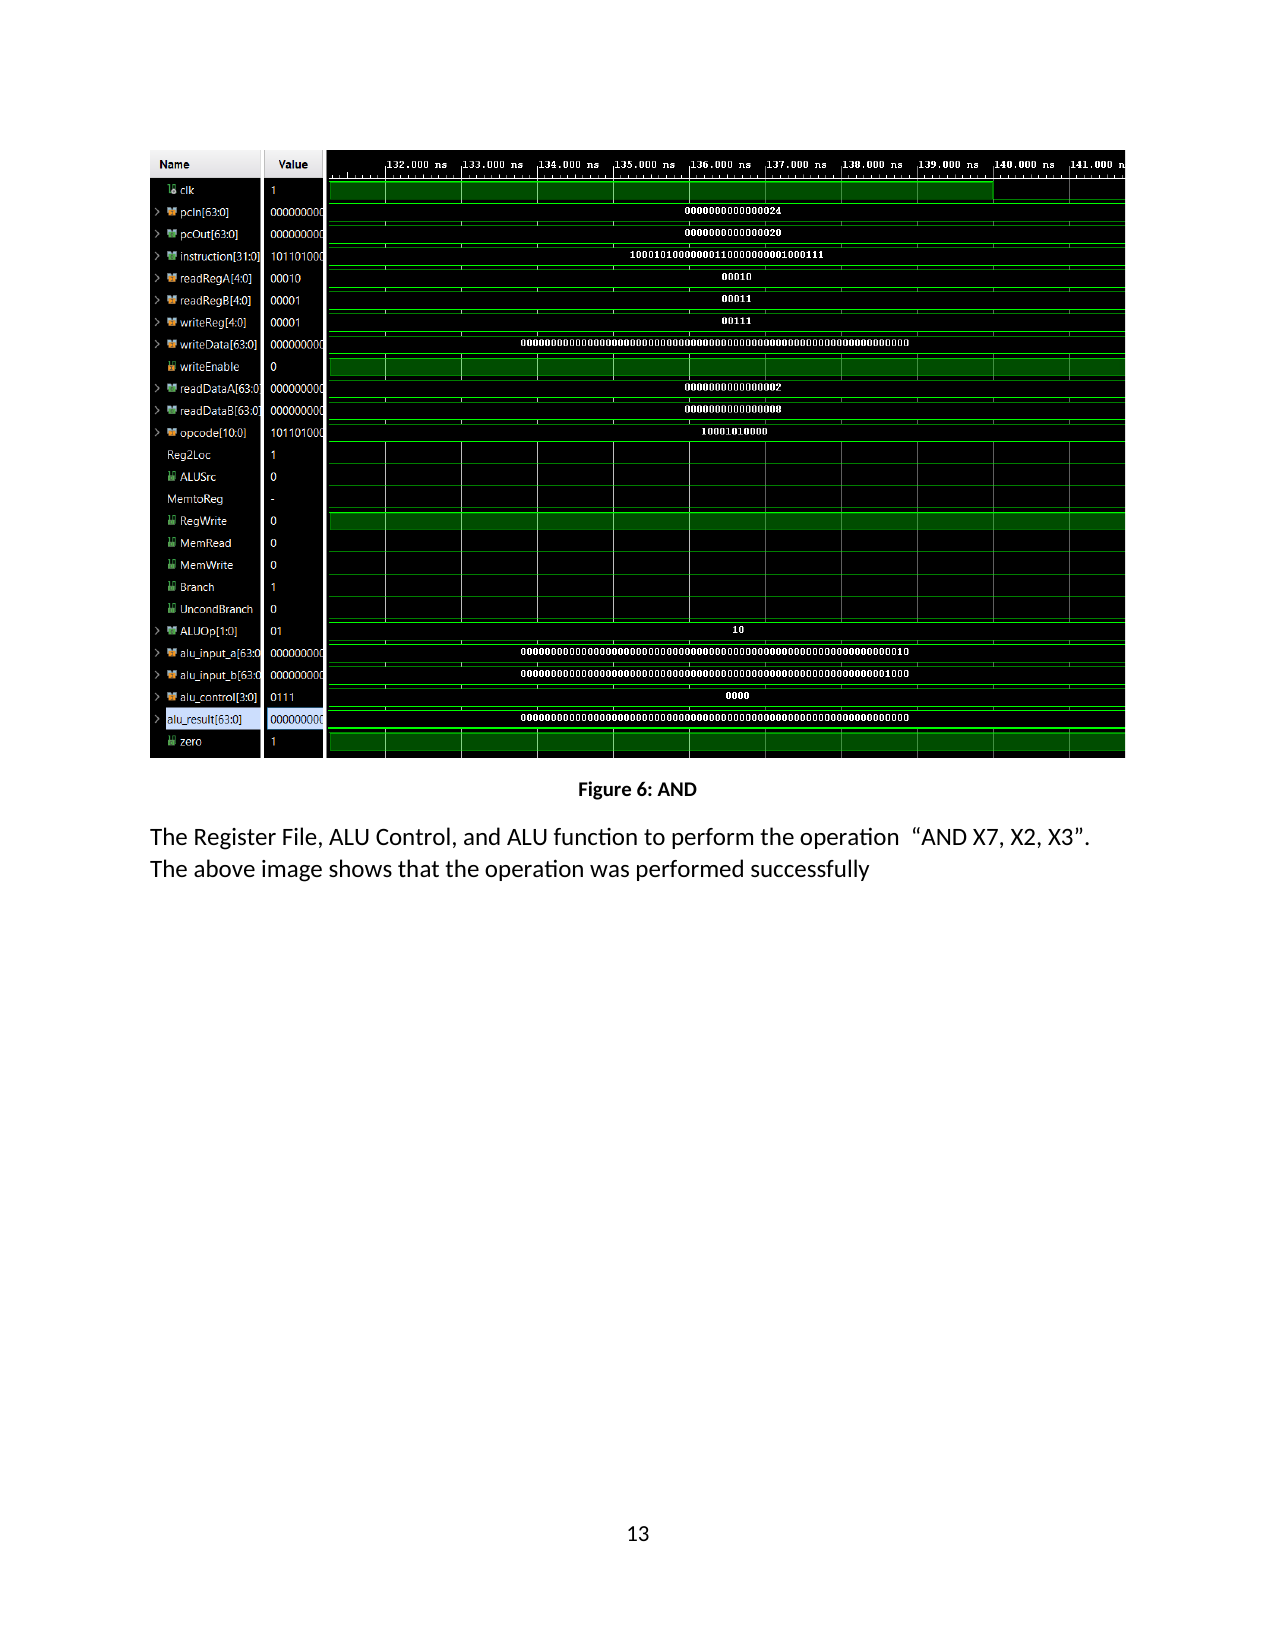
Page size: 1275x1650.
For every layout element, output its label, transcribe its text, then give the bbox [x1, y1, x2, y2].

picture [150, 150, 1125, 758]
text Figure 6: AND [150, 777, 1125, 802]
text The Register File, ALU Control, and ALU function to perform the operation “AND X7, X2, X3”. The above image shows that the operation was performed successfully [150, 821, 1125, 884]
